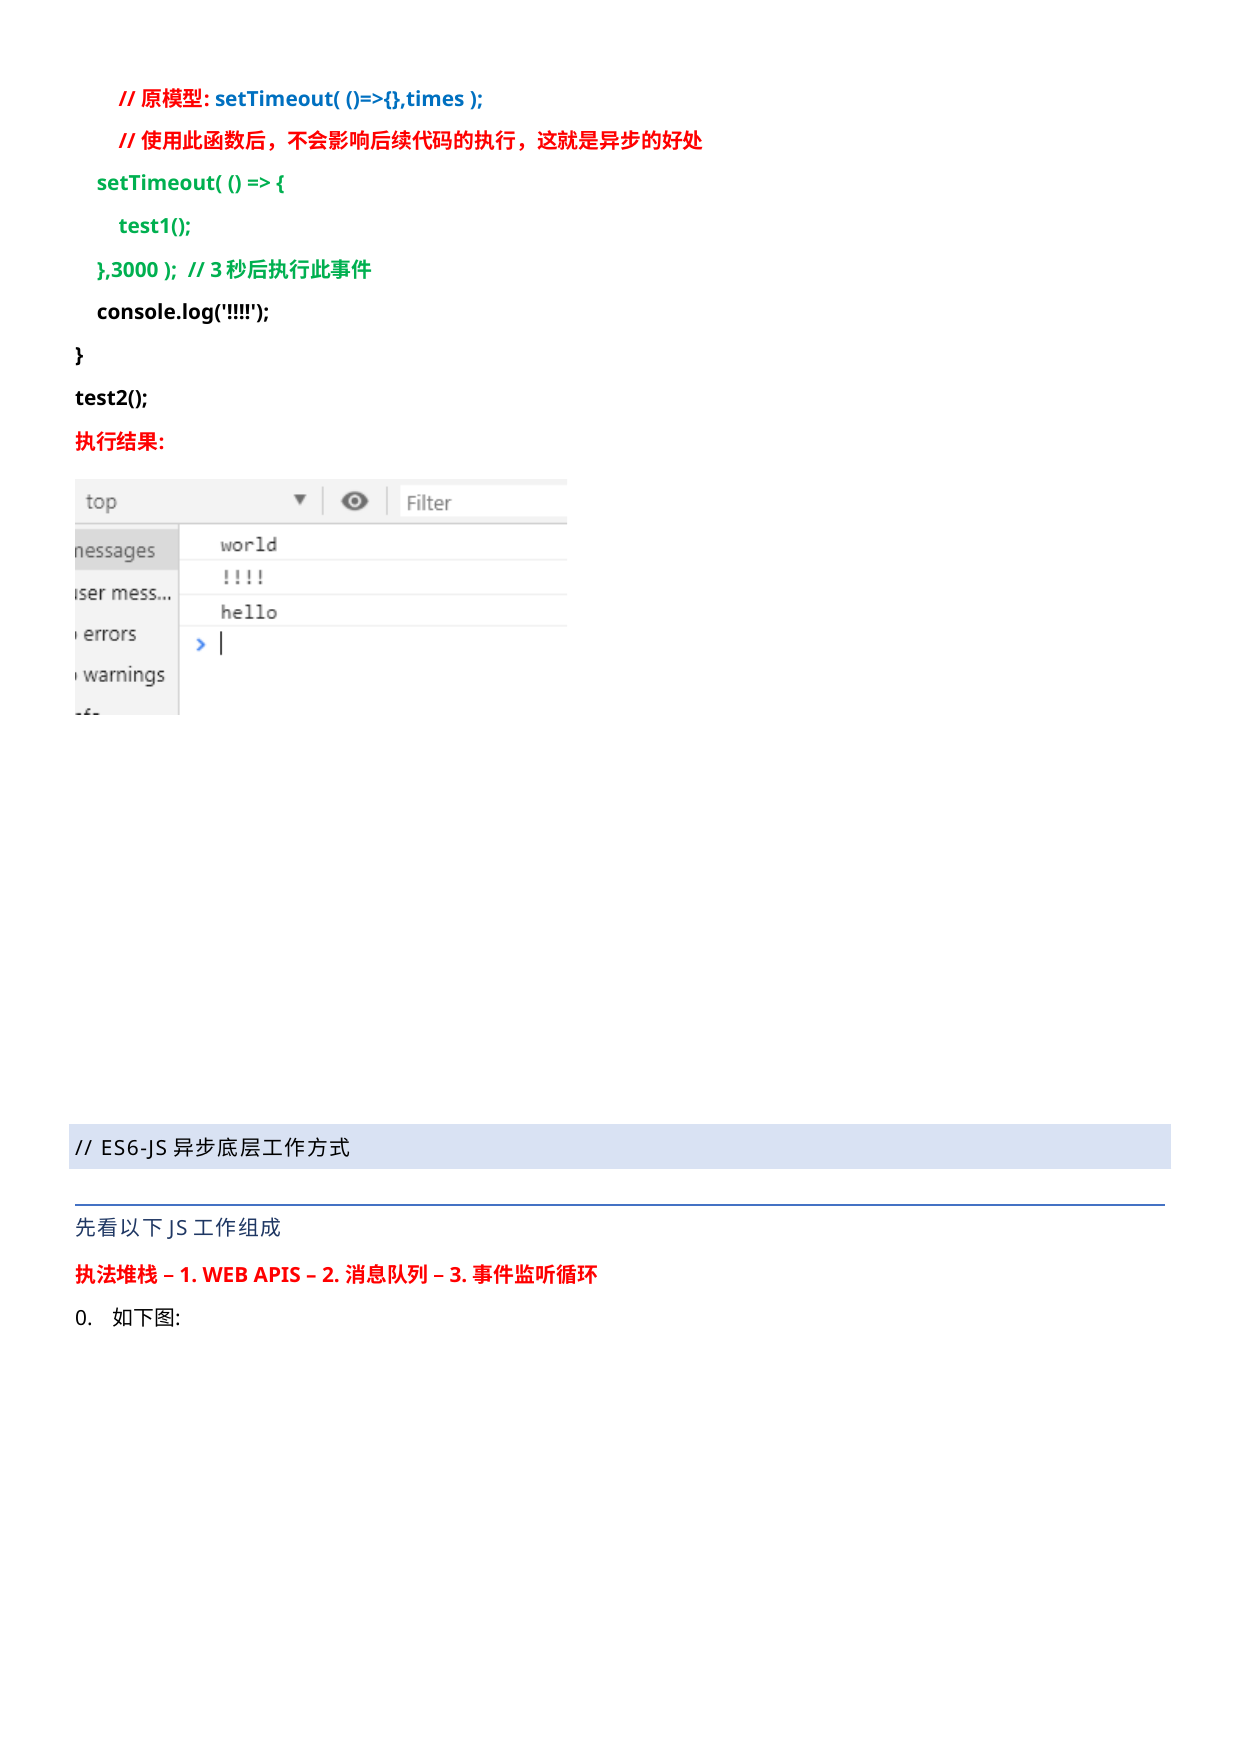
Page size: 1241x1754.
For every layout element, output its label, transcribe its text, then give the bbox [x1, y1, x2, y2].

text },3000 ); // 3秒后执行此事件 [75, 252, 1165, 285]
text // 原模型: setTimeout( ()=>{},times ); [75, 81, 1165, 113]
text test2(); [75, 381, 1165, 414]
text test1(); [75, 209, 1165, 242]
text // 使用此函数后，不会影响后续代码的执行，这就是异步的好处 [75, 124, 1165, 156]
text } [75, 338, 1165, 371]
text 执行结果: [75, 424, 1165, 457]
text console.log('!!!!'); [75, 295, 1165, 328]
picture [75, 479, 568, 715]
subtitle 先看以下Js工作组成 [75, 1206, 1165, 1243]
list 如下图: [75, 1300, 1165, 1333]
text 执法堆栈 – 1. WEB APIS – 2. 消息队列 – 3. 事件监听循环 [75, 1257, 1165, 1290]
subtitle // ES6-js异步底层工作方式 [75, 1130, 1165, 1162]
text setTimeout( () => { [75, 167, 1165, 199]
